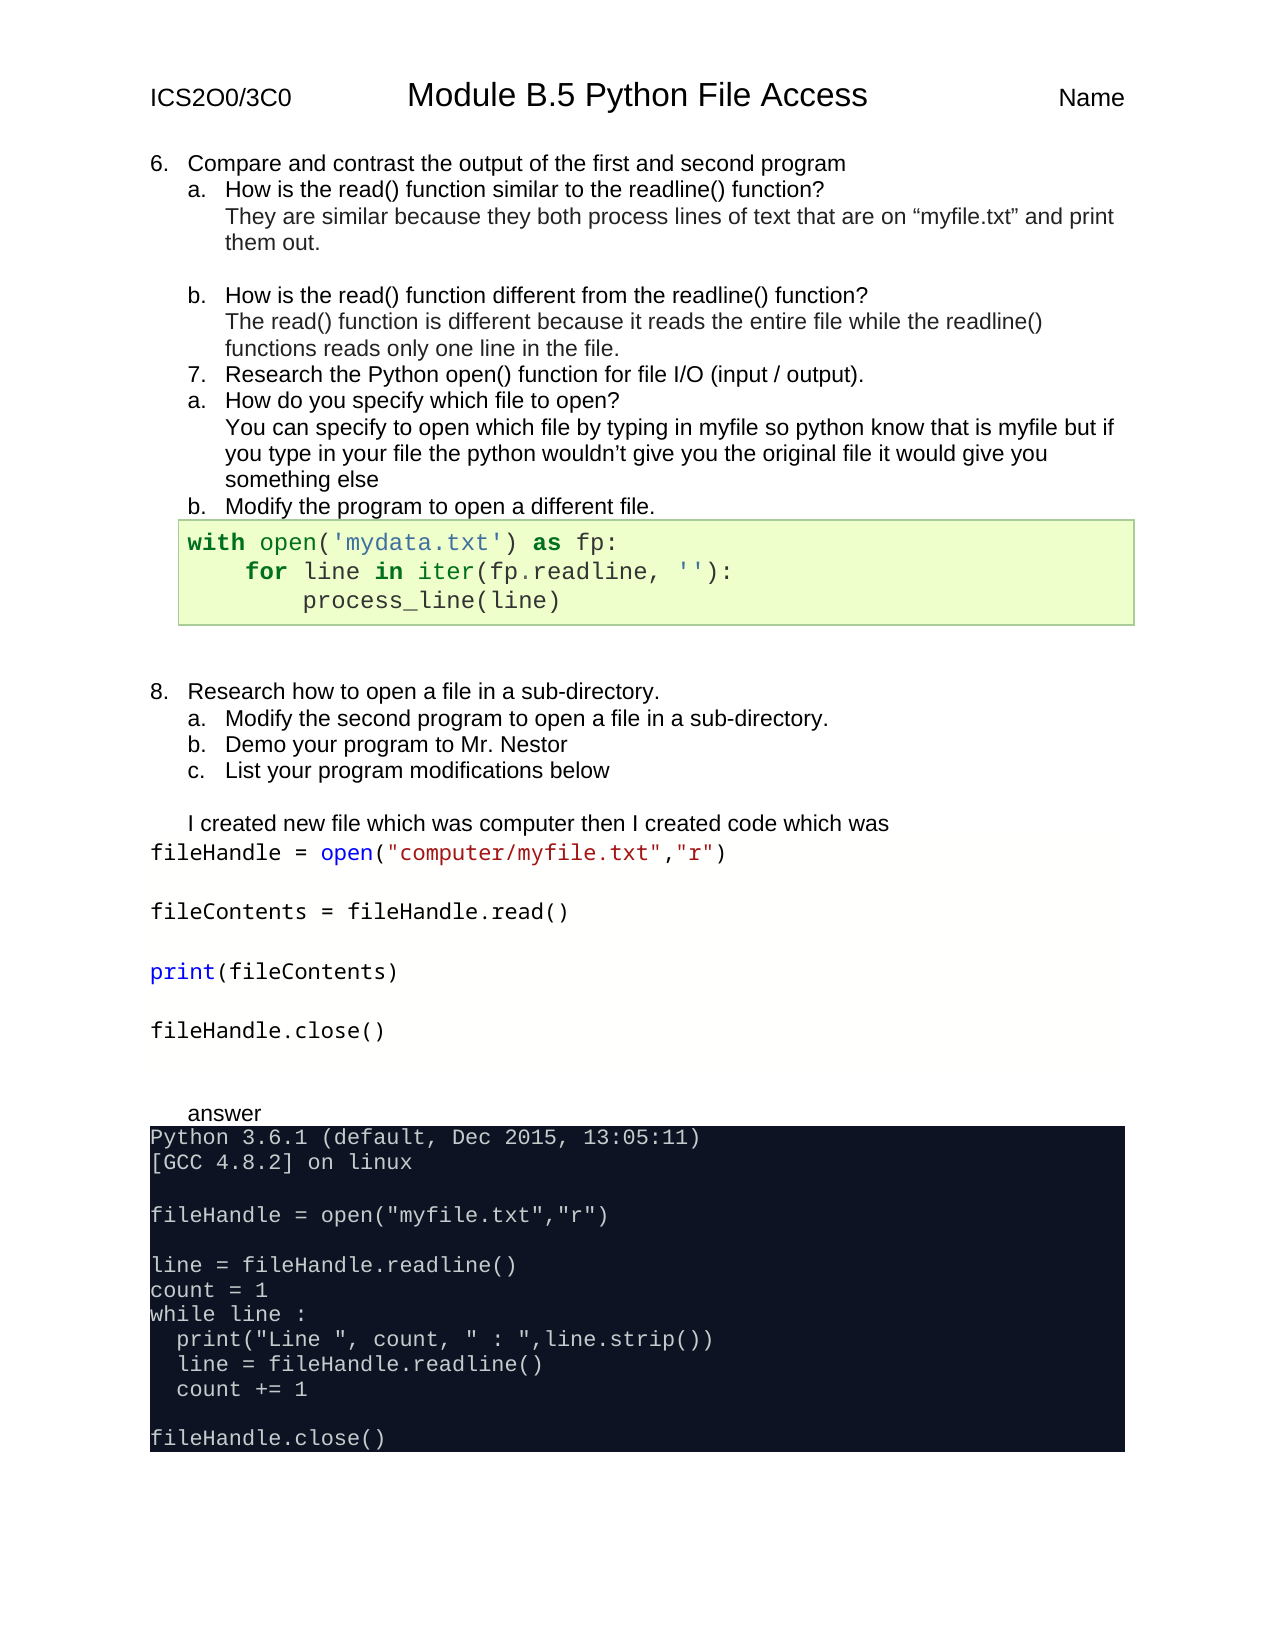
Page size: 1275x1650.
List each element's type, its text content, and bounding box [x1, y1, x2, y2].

list functions reads only one line in the file. [225, 334, 1125, 361]
list They are similar because they both process lines of text that are on “myfile.txt” and print them out. [225, 203, 1125, 255]
text fileHandle = open("computer/myfile.txt","r") [150, 836, 1125, 866]
text [GCC 4.8.2] on linux [150, 1151, 1125, 1176]
text for line in iter(fp.readline, ''): [179, 548, 1133, 577]
list How do you specify which file to open? [187, 387, 1125, 413]
text with open('mydata.txt') as fp: [179, 521, 1133, 548]
text while line : [150, 1304, 1125, 1328]
list I created new file which was computer then I created code which was [187, 810, 1125, 836]
list You can specify to open which file by typing in myfile so python know that is myfile but if you type in your file the python wouldn’t give you the original file it would give you something else [225, 413, 1125, 493]
text fileHandle.close() [150, 1015, 1125, 1045]
text print("Line ", count, " : ",line.strip()) [150, 1328, 1125, 1353]
list Research how to open a file in a sub-directory. [150, 678, 1125, 705]
text fileContents = fileHandle.read() [150, 896, 1125, 926]
text count += 1 [150, 1378, 1125, 1403]
list Modify the program to open a different file. [187, 493, 1125, 519]
list Demo your program to Mr. Nestor [187, 731, 1125, 757]
list List your program modifications below [187, 757, 1125, 784]
list How is the read() function different from the readline() function? The read() function is different because it reads the entire file while the readline() [187, 282, 1125, 334]
text count = 1 [150, 1279, 1125, 1304]
list How is the read() function similar to the readline() function? [187, 176, 1125, 203]
list Compare and contrast the output of the first and second program [150, 150, 1125, 176]
text line = fileHandle.readline() [150, 1254, 1125, 1279]
list Research the Python open() function for file I/O (input / output). [187, 361, 1125, 387]
text Python 3.6.1 (default, Dec 2015, 13:05:11) [150, 1126, 1125, 1151]
text fileHandle.close() [150, 1428, 1125, 1452]
text print(fileContents) [150, 956, 1125, 985]
text line = fileHandle.readline() [150, 1353, 1125, 1378]
list Modify the second program to open a file in a sub-directory. [187, 705, 1125, 731]
list answer [187, 1100, 1125, 1126]
text fileHandle = open("myfile.txt","r") [150, 1204, 1125, 1229]
text process_line(line) [179, 577, 1133, 624]
